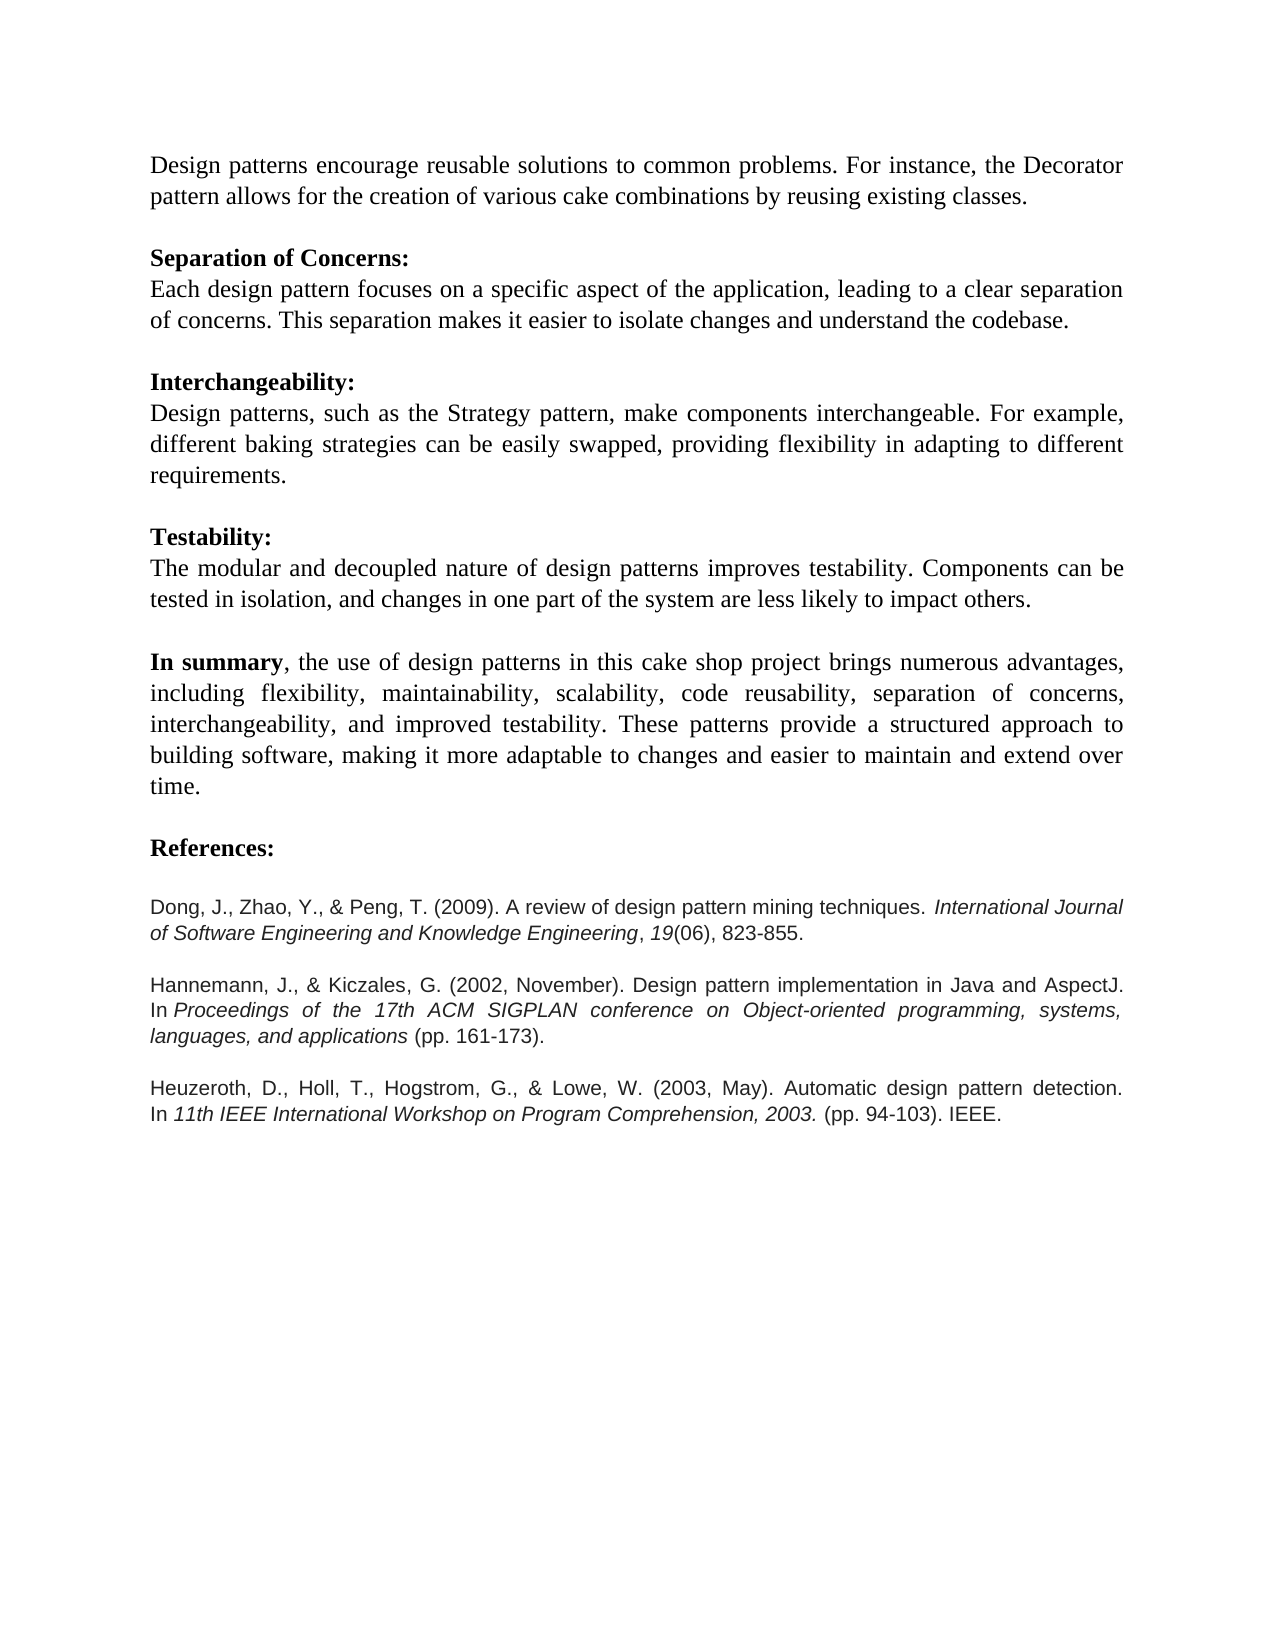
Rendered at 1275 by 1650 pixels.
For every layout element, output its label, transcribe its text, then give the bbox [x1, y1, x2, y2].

text Separation of Concerns: [150, 243, 1125, 272]
text References: [150, 833, 1125, 862]
text The modular and decoupled nature of design patterns improves testability. Components can be tested in isolation, and changes in one part of the system are less likely to impact others. [150, 553, 1125, 613]
text Hannemann, J., & Kiczales, G. (2002, November). Design pattern implementation in Java and AspectJ. In Proceedings of the 17th ACM SIGPLAN conference on Object-oriented programming, systems, languages, and applications (pp. 161-173). [150, 996, 1125, 1048]
text Heuzeroth, D., Holl, T., Hogstrom, G., & Lowe, W. (2003, May). Automatic design pattern detection. In 11th IEEE International Workshop on Program Comprehension, 2003. (pp. 94-103). IEEE. [150, 1100, 1125, 1126]
text Design patterns encourage reusable solutions to common problems. For instance, the Decorator pattern allows for the creation of various cake combinations by reusing existing classes. [150, 150, 1125, 210]
text Each design pattern focuses on a specific aspect of the application, leading to a clear separation of concerns. This separation makes it easier to isolate changes and understand the codebase. [150, 274, 1125, 334]
text Design patterns, such as the Strategy pattern, make components interchangeable. For example, different baking strategies can be easily swapped, providing flexibility in adapting to different requirements. [150, 398, 1125, 489]
text Dong, J., Zhao, Y., & Peng, T. (2009). A review of design pattern mining techniques. International Journal of Software Engineering and Knowledge Engineering, 19(06), 823-855. [150, 895, 1125, 945]
text Interchangeability: [150, 367, 1125, 396]
text Testability: [150, 522, 1125, 551]
text In summary, the use of design patterns in this cake shop project brings numerous advantages, including flexibility, maintainability, scalability, code reusability, separation of concerns, interchangeability, and improved testability. These patterns provide a structured approach to building software, making it more adaptable to changes and easier to maintain and extend over time. [150, 647, 1125, 799]
